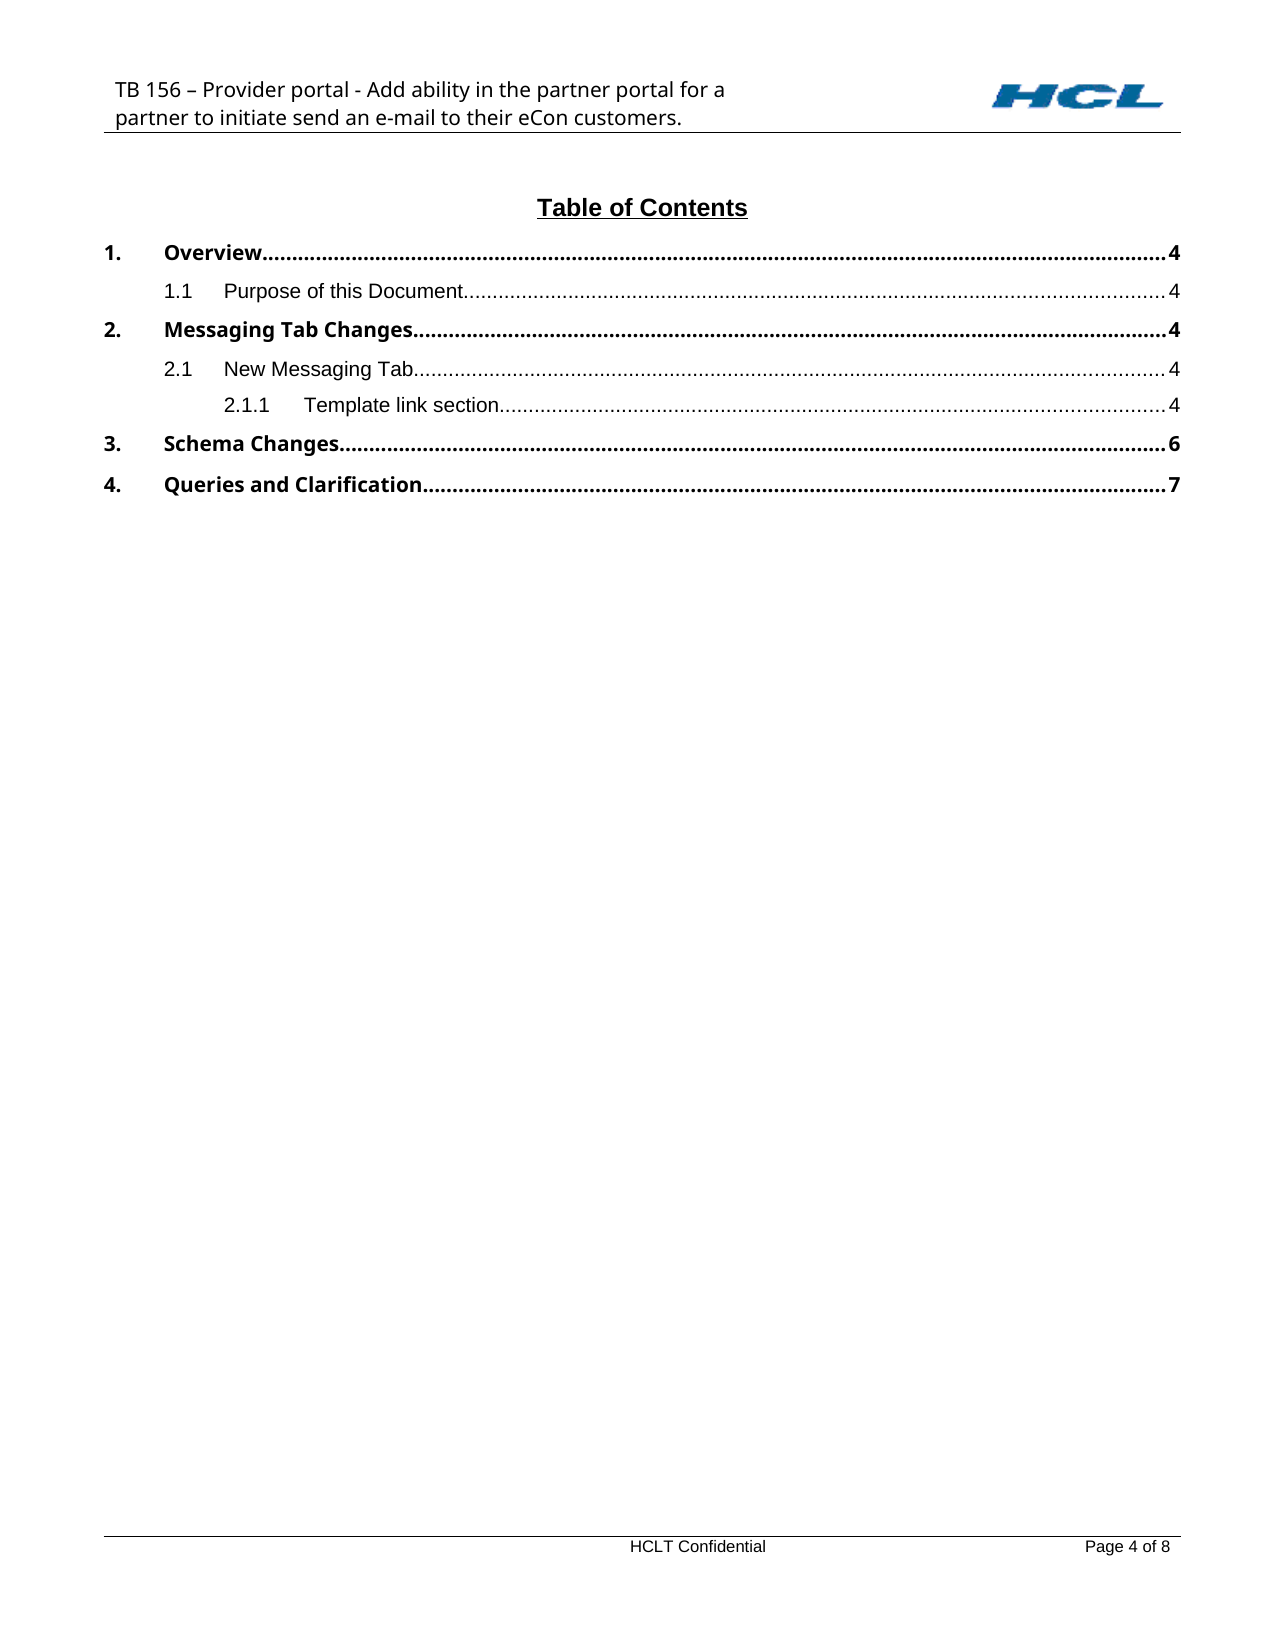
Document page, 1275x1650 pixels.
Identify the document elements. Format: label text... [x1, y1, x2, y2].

text 1. Overview 4 [103, 238, 1181, 266]
subtitle Table of Contents [103, 192, 1181, 221]
text 1.1 Purpose of this Document 4 [163, 279, 1181, 303]
text 2.1.1 Template link section 4 [223, 393, 1181, 417]
text 3. Schema Changes 6 [103, 429, 1181, 458]
text 2.1 New Messaging Tab 4 [163, 356, 1181, 380]
picture [960, 75, 1171, 121]
text 2. Messaging Tab Changes 4 [103, 315, 1181, 344]
text 4. Queries and Clarification 7 [103, 470, 1181, 499]
